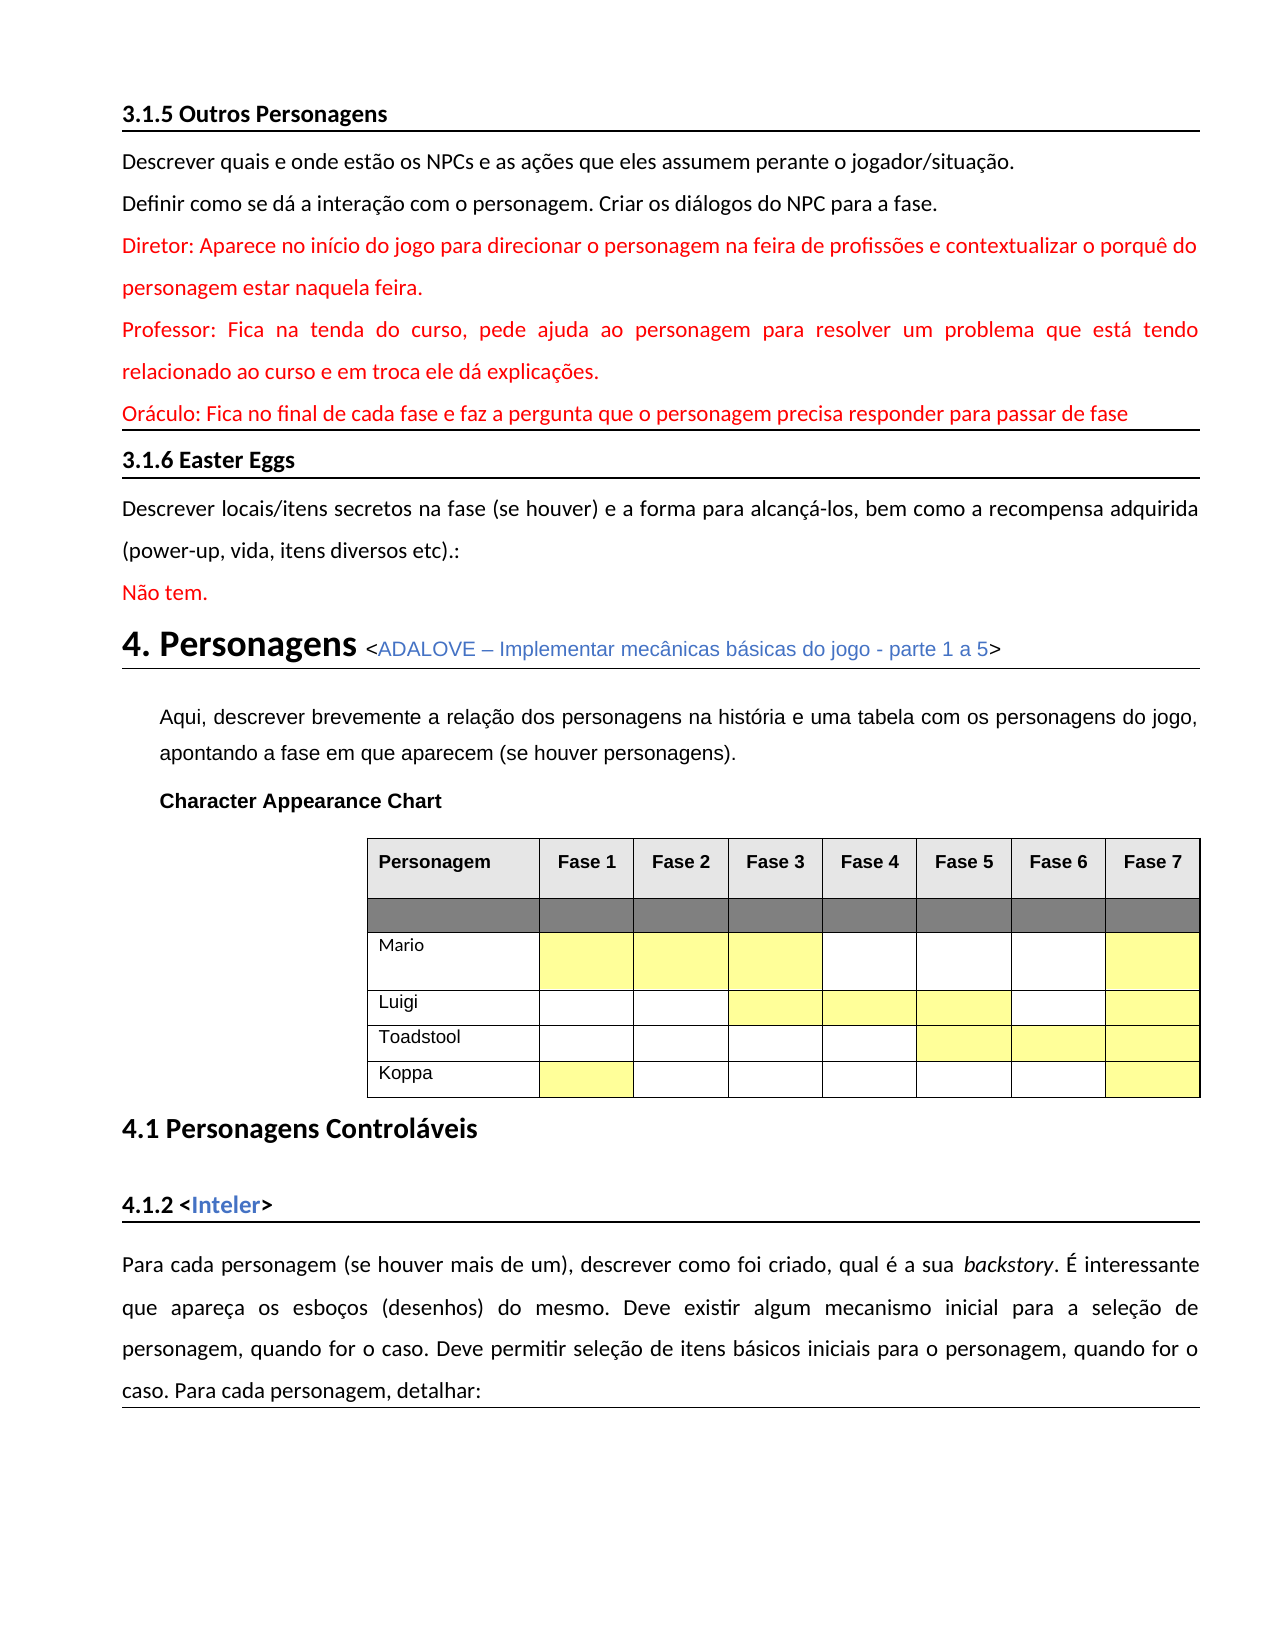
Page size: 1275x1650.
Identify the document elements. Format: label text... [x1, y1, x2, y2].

table_cell [1012, 991, 1105, 1025]
table_cell [540, 991, 633, 1025]
text 4.1.2 <Inteler> [122, 1189, 1200, 1221]
text 4. Personagens <ADALOVE – Implementar mecânicas básicas do jogo - parte 1 a 5> [122, 620, 1200, 668]
table_cell [1012, 899, 1105, 932]
table_cell [1106, 1026, 1199, 1061]
text 4.1 Personagens Controláveis [122, 1110, 1200, 1146]
table_cell [1106, 991, 1199, 1025]
table_cell [1106, 899, 1199, 932]
table_cell [917, 899, 1011, 932]
table_cell [1012, 933, 1105, 989]
table_cell [917, 933, 1011, 989]
table_cell [1012, 1062, 1105, 1097]
table_cell [1106, 933, 1199, 989]
table_cell [823, 933, 916, 989]
text Oráculo: Fica no final de cada fase e faz a pergunta que o personagem precisa responder para passar de fase [122, 399, 1200, 429]
table_cell [540, 1026, 633, 1061]
table_cell [540, 933, 633, 989]
table_cell [917, 1062, 1011, 1097]
table_cell [823, 991, 916, 1025]
table_header Fase 3 [729, 839, 822, 898]
table_header Fase 6 [1012, 839, 1105, 898]
table_header Fase 5 [917, 839, 1011, 898]
text Diretor: Aparece no início do jogo para direcionar o personagem na feira de profissões e contextualizar o porquê do personagem estar naquela feira. [122, 231, 1200, 301]
text Para cada personagem (se houver mais de um), descrever como foi criado, qual é a sua backstory. É interessante que apareça os esboços (desenhos) do mesmo. Deve existir algum mecanismo inicial para a seleção de personagem, quando for o caso. Deve permitir seleção de itens básicos iniciais para o personagem, quando for o caso. Para cada personagem, detalhar: [122, 1251, 1200, 1407]
text Character Appearance Chart [159, 789, 1200, 813]
table_cell [634, 1026, 728, 1061]
table_cell [729, 933, 822, 989]
table_cell [823, 1026, 916, 1061]
text Professor: Fica na tenda do curso, pede ajuda ao personagem para resolver um problema que está tendo relacionado ao curso e em troca ele dá explicações. [122, 315, 1200, 385]
text Não tem. [122, 578, 1200, 606]
text 3.1.6 Easter Eggs [122, 444, 1200, 477]
table_cell [634, 899, 728, 932]
table_header Fase 4 [823, 839, 916, 898]
text Descrever quais e onde estão os NPCs e as ações que eles assumem perante o jogador/situação. [122, 147, 1200, 175]
text Aqui, descrever brevemente a relação dos personagens na história e uma tabela com os personagens do jogo, apontando a fase em que aparecem (se houver personagens). [159, 705, 1200, 765]
table_cell [1012, 1026, 1105, 1061]
table_cell [634, 1062, 728, 1097]
text Definir como se dá a interação com o personagem. Criar os diálogos do NPC para a fase. [122, 189, 1200, 217]
table_cell [729, 1026, 822, 1061]
table_cell [917, 1026, 1011, 1061]
table_cell Luigi [368, 991, 539, 1025]
table_cell [729, 991, 822, 1025]
table_header Fase 2 [634, 839, 728, 898]
text 3.1.5 Outros Personagens [122, 98, 1200, 130]
table_cell [729, 899, 822, 932]
table_header Personagem [368, 839, 539, 898]
table_cell Toadstool [368, 1026, 539, 1061]
table_cell [823, 1062, 916, 1097]
table_cell [823, 899, 916, 932]
table_cell [368, 899, 539, 932]
table_cell [634, 991, 728, 1025]
table_cell Koppa [368, 1062, 539, 1097]
table_cell [540, 899, 633, 932]
table_cell Mario [368, 933, 539, 989]
table_cell [634, 933, 728, 989]
table_cell [1106, 1062, 1199, 1097]
table_header Fase 7 [1106, 839, 1199, 898]
table_cell [540, 1062, 633, 1097]
table_cell [917, 991, 1011, 1025]
table_cell [729, 1062, 822, 1097]
table_header Fase 1 [540, 839, 633, 898]
text Descrever locais/itens secretos na fase (se houver) e a forma para alcançá-los, bem como a recompensa adquirida (power-up, vida, itens diversos etc).: [122, 494, 1200, 564]
